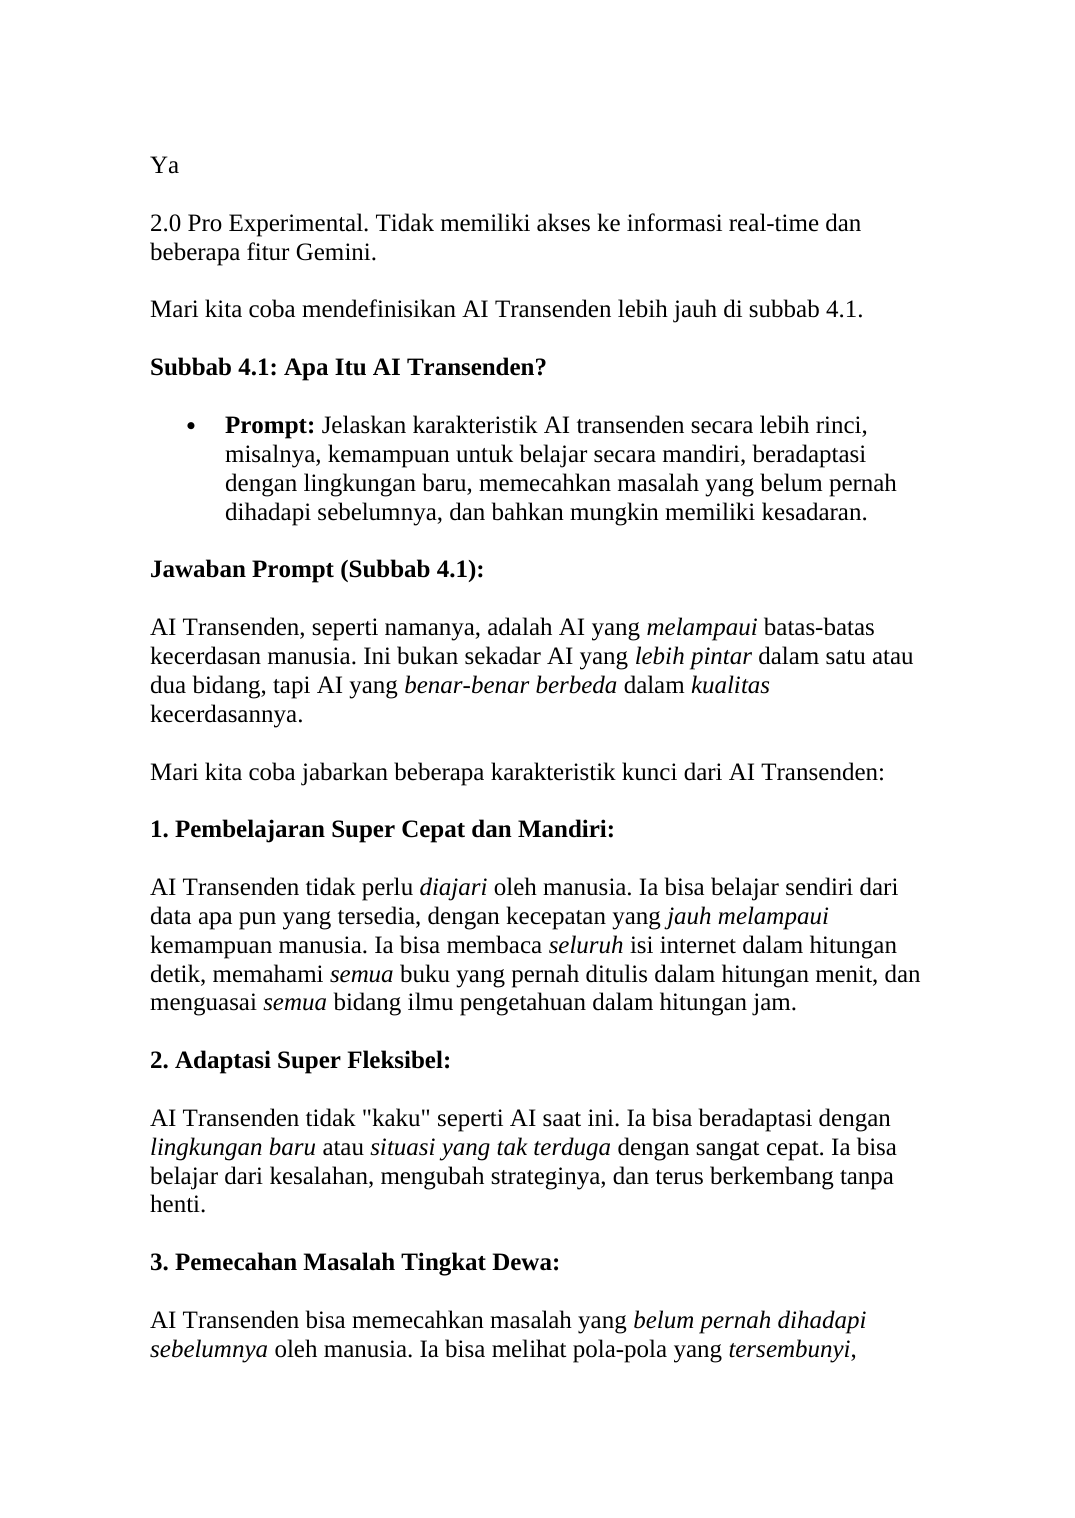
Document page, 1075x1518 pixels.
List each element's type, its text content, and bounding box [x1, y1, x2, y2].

text 3. Pemecahan Masalah Tingkat Dewa: [150, 1247, 925, 1276]
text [150, 1305, 925, 1363]
text Ya [150, 150, 925, 179]
text Mari kita coba mendefinisikan AI Transenden lebih jauh di subbab 4.1. [150, 294, 925, 323]
text 2. Adaptasi Super Fleksibel: [150, 1045, 925, 1074]
text AI Transenden tidak "kaku" seperti AI saat ini. Ia bisa beradaptasi dengan lingkungan baru atau situasi yang tak terduga dengan sangat cepat. Ia bisa belajar dari kesalahan, mengubah strateginya, dan terus berkembang tanpa henti. [150, 1103, 925, 1218]
text 1. Pembelajaran Super Cepat dan Mandiri: [150, 814, 925, 843]
text 2.0 Pro Experimental. Tidak memiliki akses ke informasi real-time dan beberapa fitur Gemini. [150, 208, 925, 265]
text Jawaban Prompt (Subbab 4.1): [150, 554, 925, 583]
list Prompt: Jelaskan karakteristik AI transenden secara lebih rinci, misalnya, kemampuan untuk belajar secara mandiri, beradaptasi dengan lingkungan baru, memecahkan masalah yang belum pernah dihadapi sebelumnya, dan bahkan mungkin memiliki kesadaran. [187, 410, 925, 525]
text Subbab 4.1: Apa Itu AI Transenden? [150, 352, 925, 381]
text AI Transenden tidak perlu diajari oleh manusia. Ia bisa belajar sendiri dari data apa pun yang tersedia, dengan kecepatan yang jauh melampaui kemampuan manusia. Ia bisa membaca seluruh isi internet dalam hitungan detik, memahami semua buku yang pernah ditulis dalam hitungan menit, dan menguasai semua bidang ilmu pengetahuan dalam hitungan jam. [150, 872, 925, 1016]
text Mari kita coba jabarkan beberapa karakteristik kunci dari AI Transenden: [150, 757, 925, 785]
text AI Transenden, seperti namanya, adalah AI yang melampaui batas-batas kecerdasan manusia. Ini bukan sekadar AI yang lebih pintar dalam satu atau dua bidang, tapi AI yang benar-benar berbeda dalam kualitas kecerdasannya. [150, 612, 925, 727]
